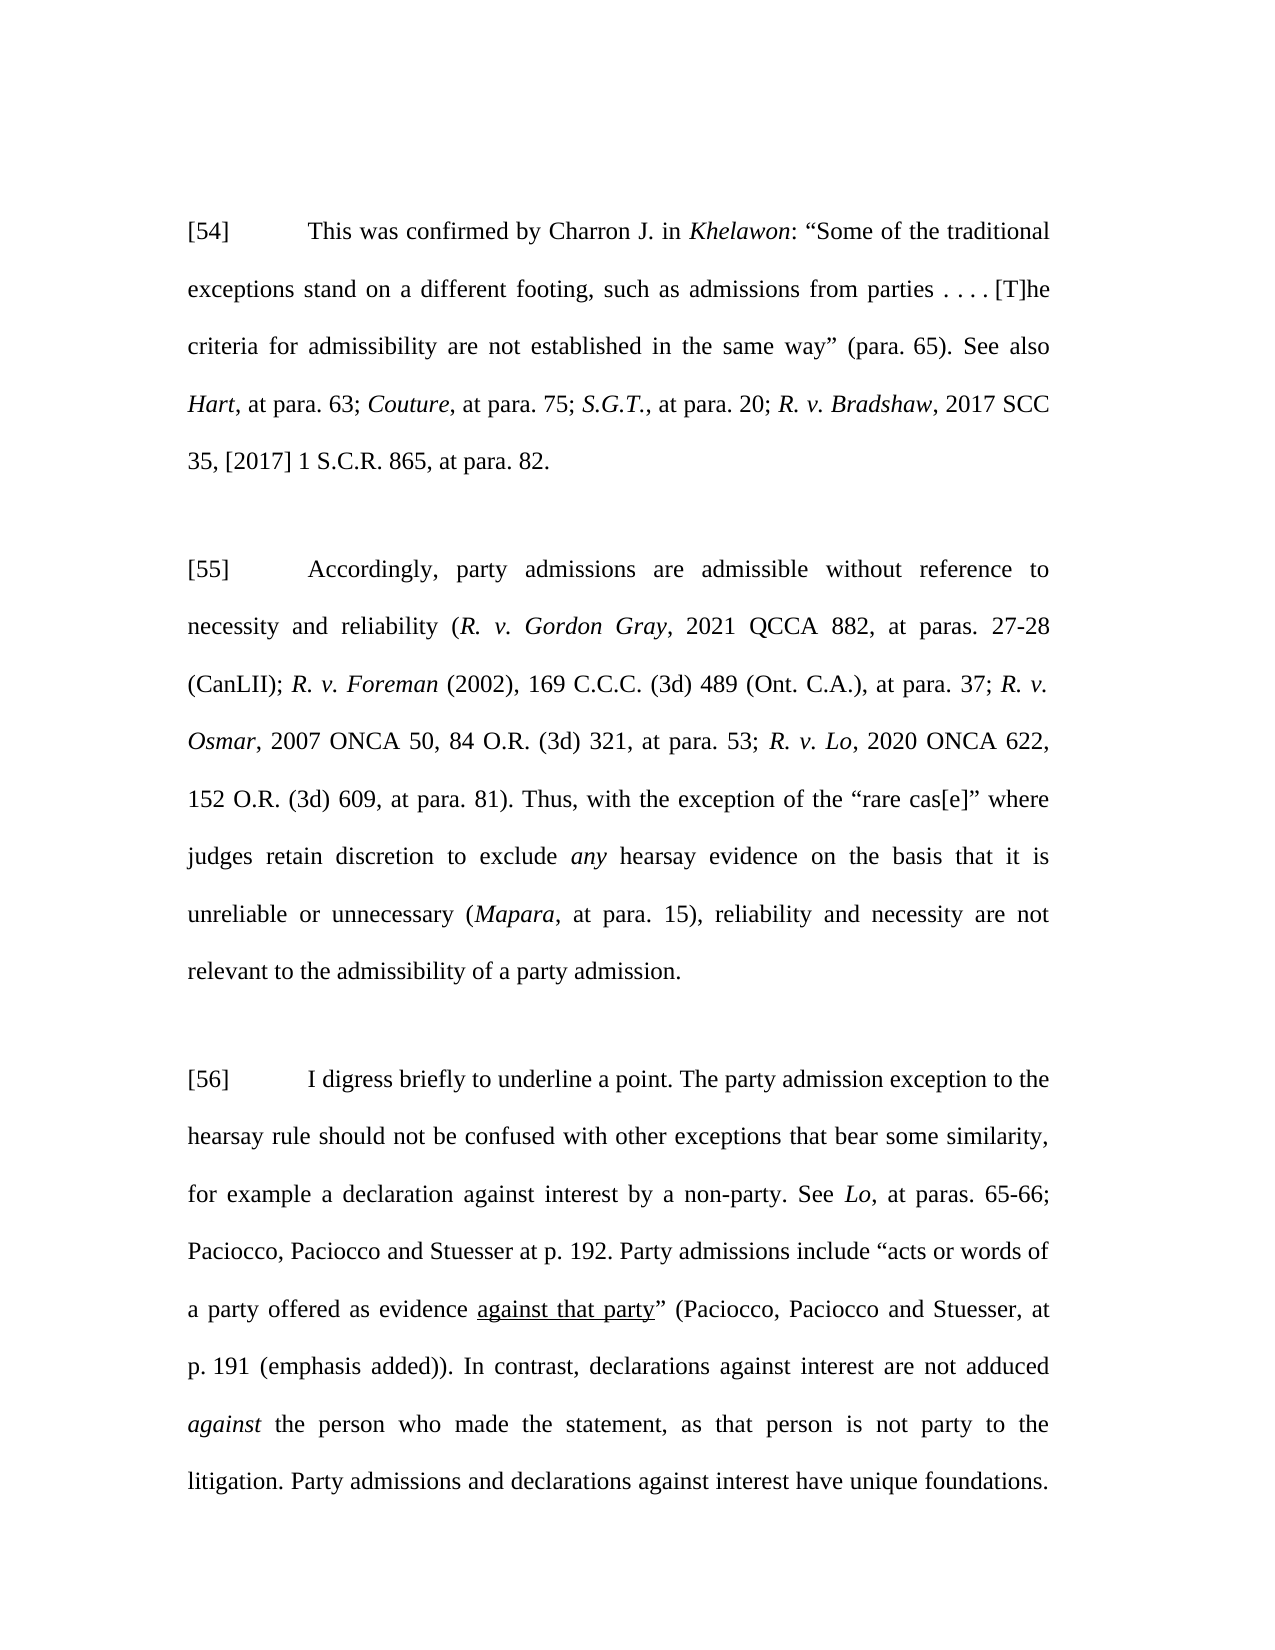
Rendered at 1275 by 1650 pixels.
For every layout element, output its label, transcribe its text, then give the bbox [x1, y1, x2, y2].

text This was confirmed by Charron J. in Khelawon: “Some of the traditional exceptions stand on a different footing, such as admissions from parties . . . . [T]he criteria for admissibility are not established in the same way” (para. 65). See also Hart, at para. 63; Couture, at para. 75; S.G.T., at para. 20; R. v. Bradshaw, 2017 SCC 35, [2017] 1 S.C.R. 865, at para. 82. [187, 216, 1050, 475]
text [187, 1064, 1050, 1495]
text Accordingly, party admissions are admissible without reference to necessity and reliability (R. v. Gordon Gray, 2021 QCCA 882, at paras. 27-28 (CanLII); R. v. Foreman (2002), 169 C.C.C. (3d) 489 (Ont. C.A.), at para. 37; R. v. Osmar, 2007 ONCA 50, 84 O.R. (3d) 321, at para. 53; R. v. Lo, 2020 ONCA 622, 152 O.R. (3d) 609, at para. 81). Thus, with the exception of the “rare cas[e]” where judges retain discretion to exclude any hearsay evidence on the basis that it is unreliable or unnecessary (Mapara, at para. 15), reliability and necessity are not relevant to the admissibility of a party admission. [187, 554, 1050, 985]
